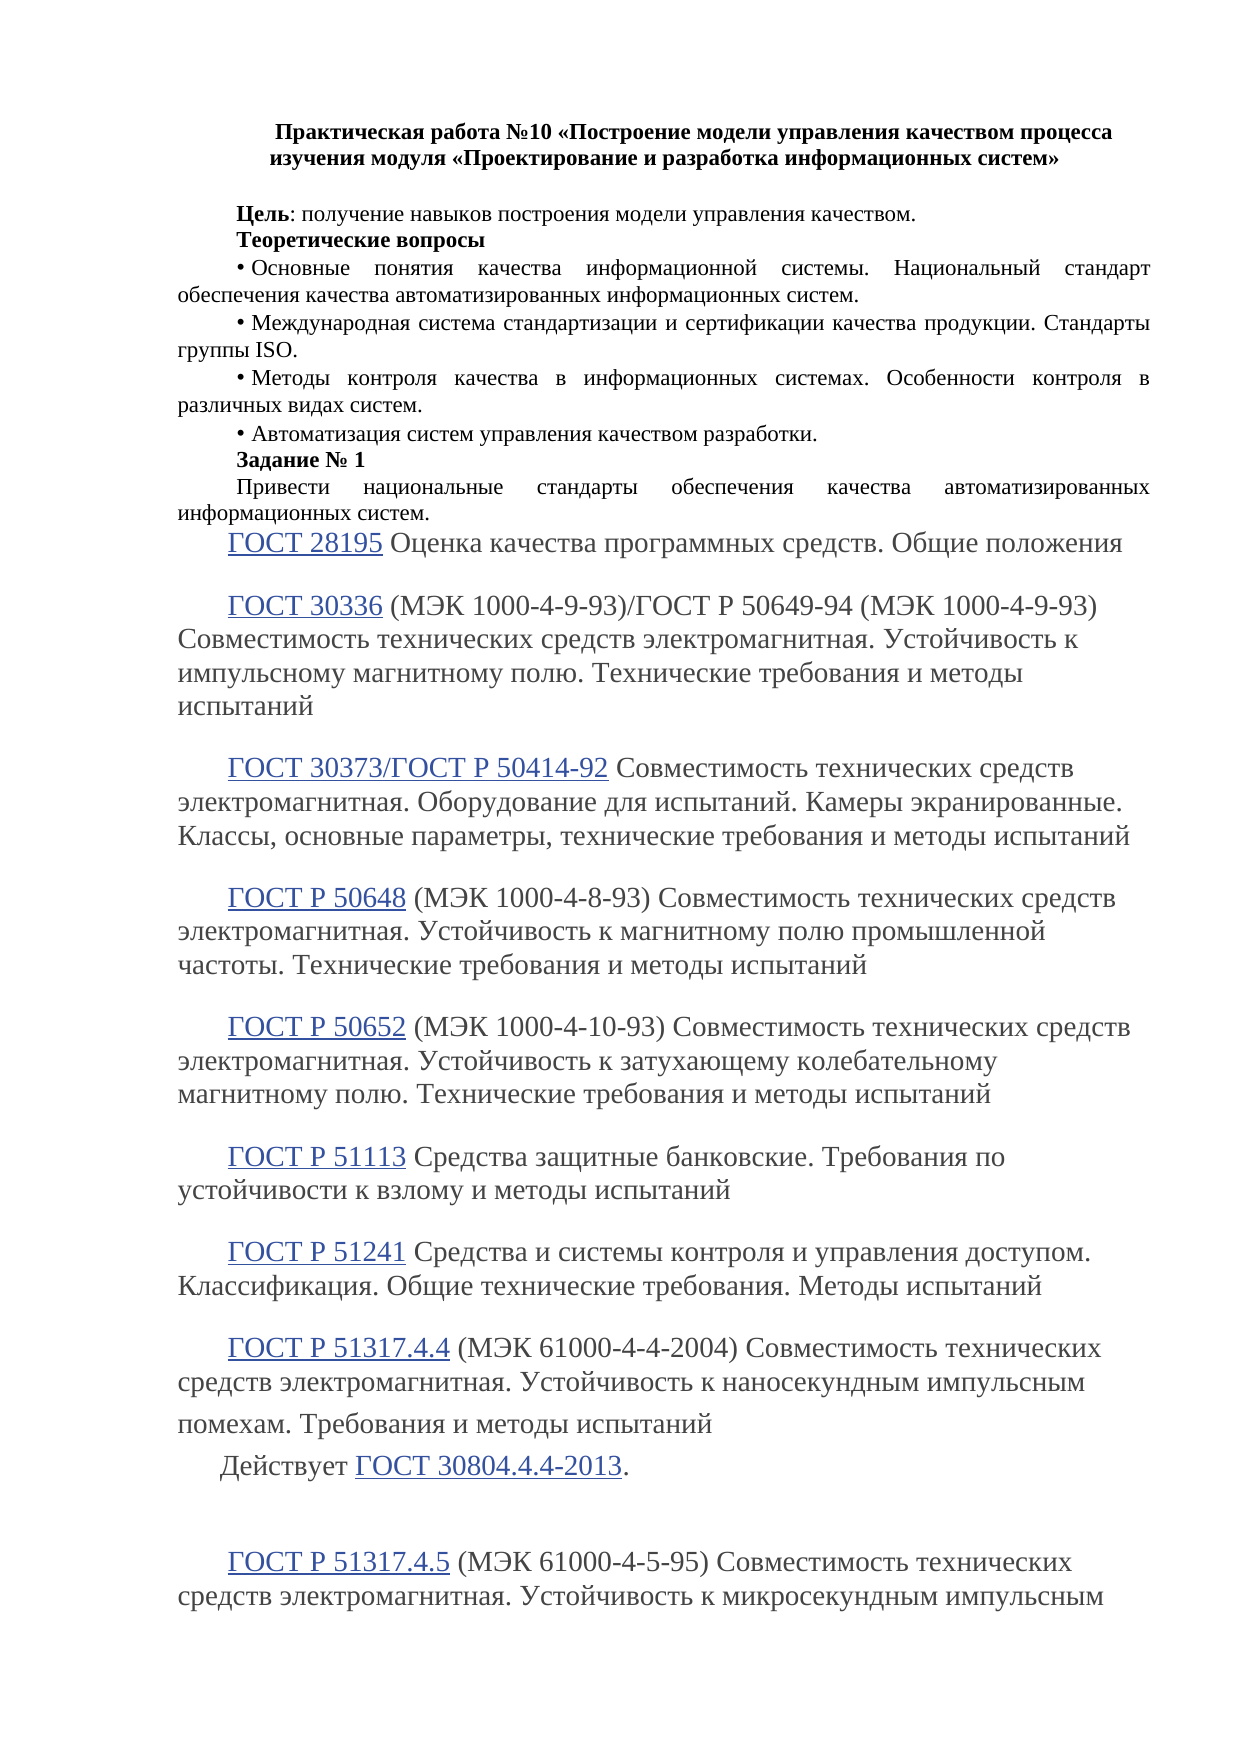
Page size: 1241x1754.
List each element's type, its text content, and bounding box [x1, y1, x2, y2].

text ГОСТ 30373/ГОСТ Р 50414-92 Совместимость технических средств электромагнитная. Оборудование для испытаний. Камеры экранированные. Классы, основные параметры, технические требования и методы испытаний [177, 751, 1152, 880]
list Методы контроля качества в информационных системах. Особенности контроля в различных видах систем. [177, 362, 1152, 418]
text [177, 1544, 1152, 1611]
text ГОСТ Р 50652 (МЭК 1000-4-10-93) Совместимость технических средств электромагнитная. Устойчивость к затухающему колебательному магнитному полю. Технические требования и методы испытаний [177, 1009, 1152, 1139]
text Цель: получение навыков построения модели управления качеством. [177, 199, 1152, 226]
text ГОСТ 28195 Оценка качества программных средств. Общие положения [177, 525, 1152, 588]
text Привести национальные стандарты обеспечения качества автоматизированных информационных систем. [177, 473, 1152, 525]
text Задание № 1 [177, 446, 1152, 473]
text Действует ГОСТ 30804.4.4-2013. [177, 1440, 1152, 1544]
list Основные понятия качества информационной системы. Национальный стандарт обеспечения качества автоматизированных информационных систем. [177, 252, 1152, 307]
text ГОСТ Р 51317.4.4 (МЭК 61000-4-4-2004) Совместимость технических средств электромагнитная. Устойчивость к наносекундным импульсным помехам. Требования и методы испытаний [177, 1330, 1152, 1440]
text ГОСТ Р 50648 (МЭК 1000-4-8-93) Совместимость технических средств электромагнитная. Устойчивость к магнитному полю промышленной частоты. Технические требования и методы испытаний [177, 880, 1152, 1009]
subtitle Практическая работа №10 «Построение модели управления качеством процесса изучения модуля «Проектирование и разработка информационных систем» [177, 118, 1152, 171]
text ГОСТ 30336 (МЭК 1000-4-9-93)/ГОСТ Р 50649-94 (МЭК 1000-4-9-93) Совместимость технических средств электромагнитная. Устойчивость к импульсному магнитному полю. Технические требования и методы испытаний [177, 588, 1152, 751]
text ГОСТ Р 51241 Средства и системы контроля и управления доступом. Классификация. Общие технические требования. Методы испытаний [177, 1234, 1152, 1330]
list Международная система стандартизации и сертификации качества продукции. Стандарты группы ISO. [177, 307, 1152, 362]
text ГОСТ Р 51113 Средства защитные банковские. Требования по устойчивости к взлому и методы испытаний [177, 1139, 1152, 1234]
text Теоретические вопросы [177, 226, 1152, 252]
list Автоматизация систем управления качеством разработки. [177, 418, 1152, 446]
